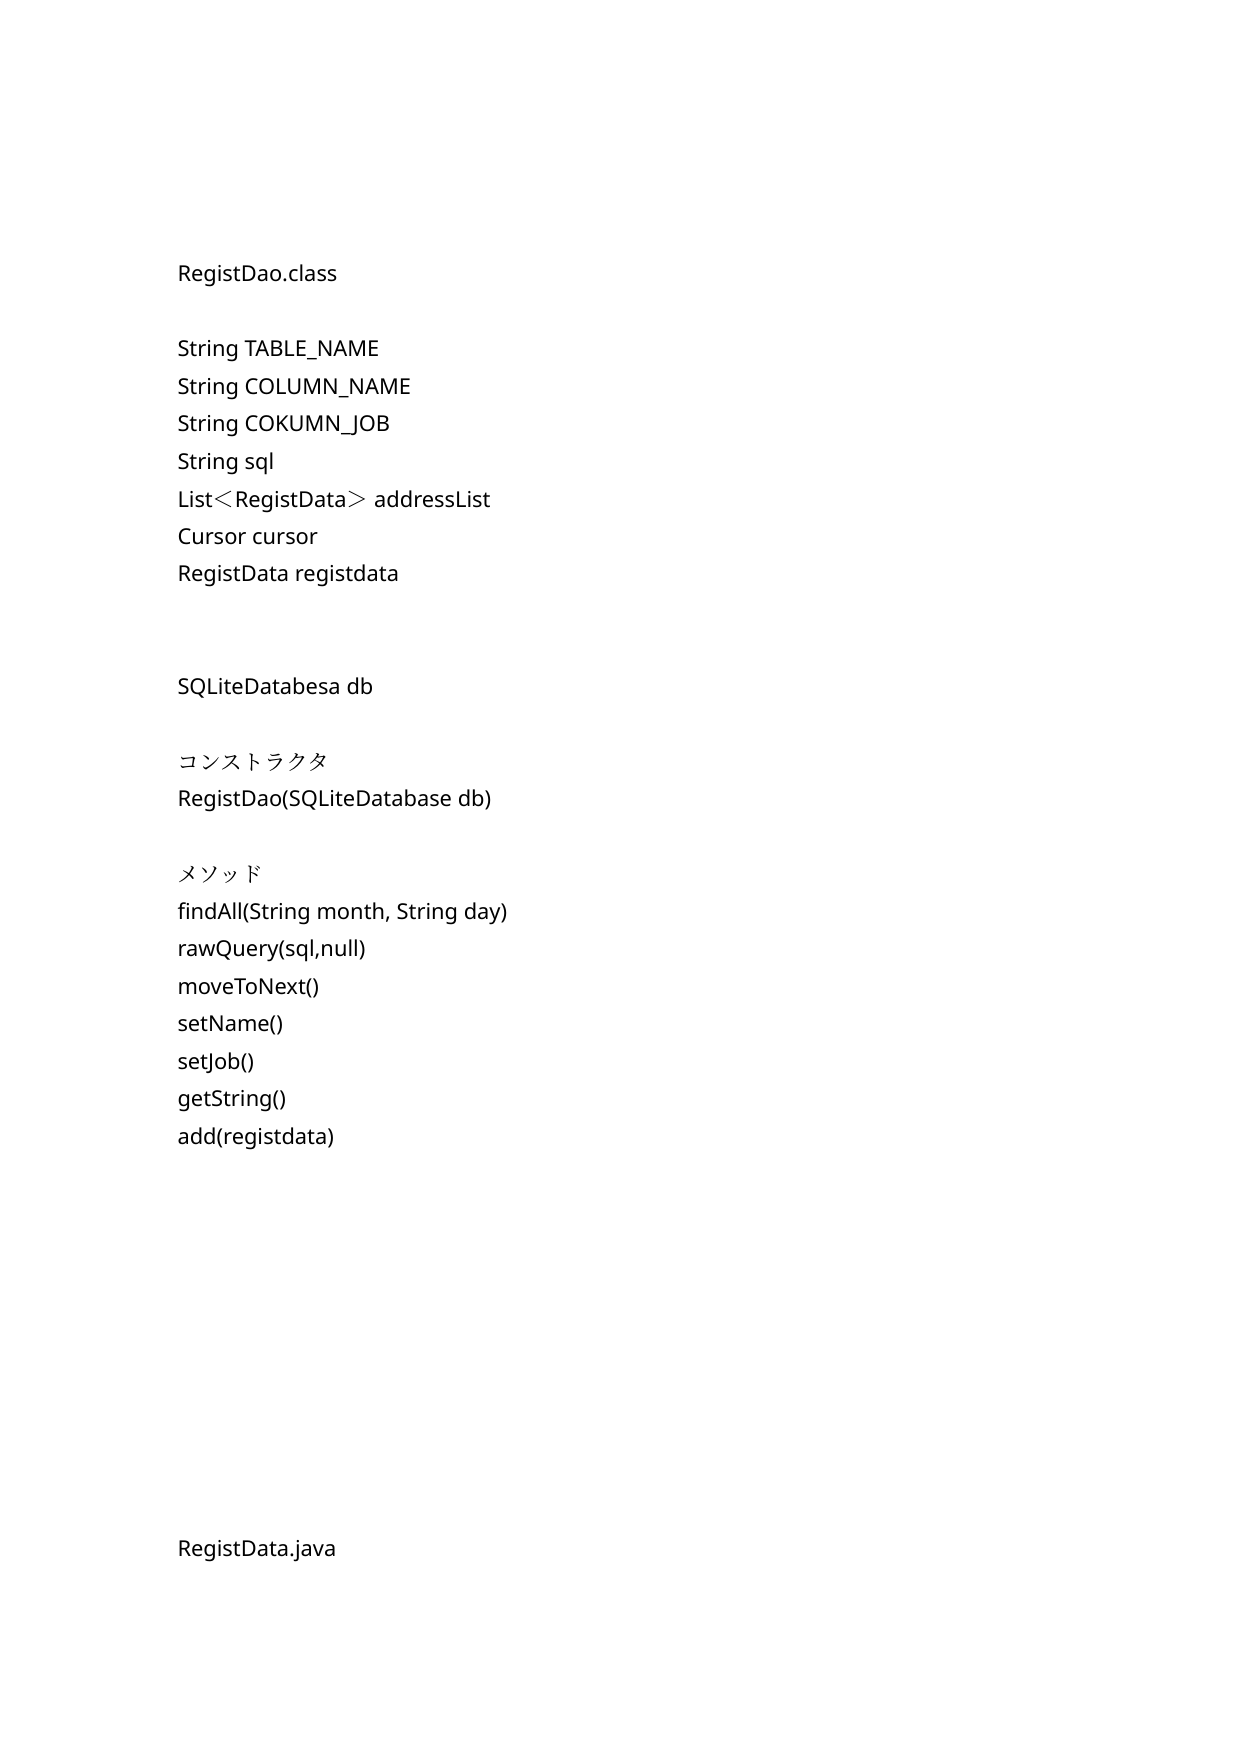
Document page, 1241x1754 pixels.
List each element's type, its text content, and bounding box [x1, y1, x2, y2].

text String COLUMN_NAME [177, 367, 1063, 404]
text Cursor cursor [177, 517, 1063, 554]
text List＜RegistData＞ addressList [177, 479, 1063, 517]
text add(registdata) [177, 1117, 1063, 1154]
text String sql [177, 442, 1063, 479]
text RegistDao(SQLiteDatabase db) [177, 779, 1063, 817]
text コンストラクタ [177, 742, 1063, 779]
text SQLiteDatabesa db [177, 667, 1063, 704]
text moveToNext() [177, 967, 1063, 1004]
text getString() [177, 1079, 1063, 1117]
text メソッド [177, 854, 1063, 892]
text setName() [177, 1004, 1063, 1042]
text findAll(String month, String day) [177, 892, 1063, 929]
text String TABLE_NAME [177, 329, 1063, 367]
text setJob() [177, 1042, 1063, 1079]
text RegistDao.class [177, 254, 1063, 292]
text rawQuery(sql,null) [177, 929, 1063, 967]
text String COKUMN_JOB [177, 404, 1063, 442]
text RegistData.java [177, 1529, 1063, 1567]
text RegistData registdata [177, 554, 1063, 592]
